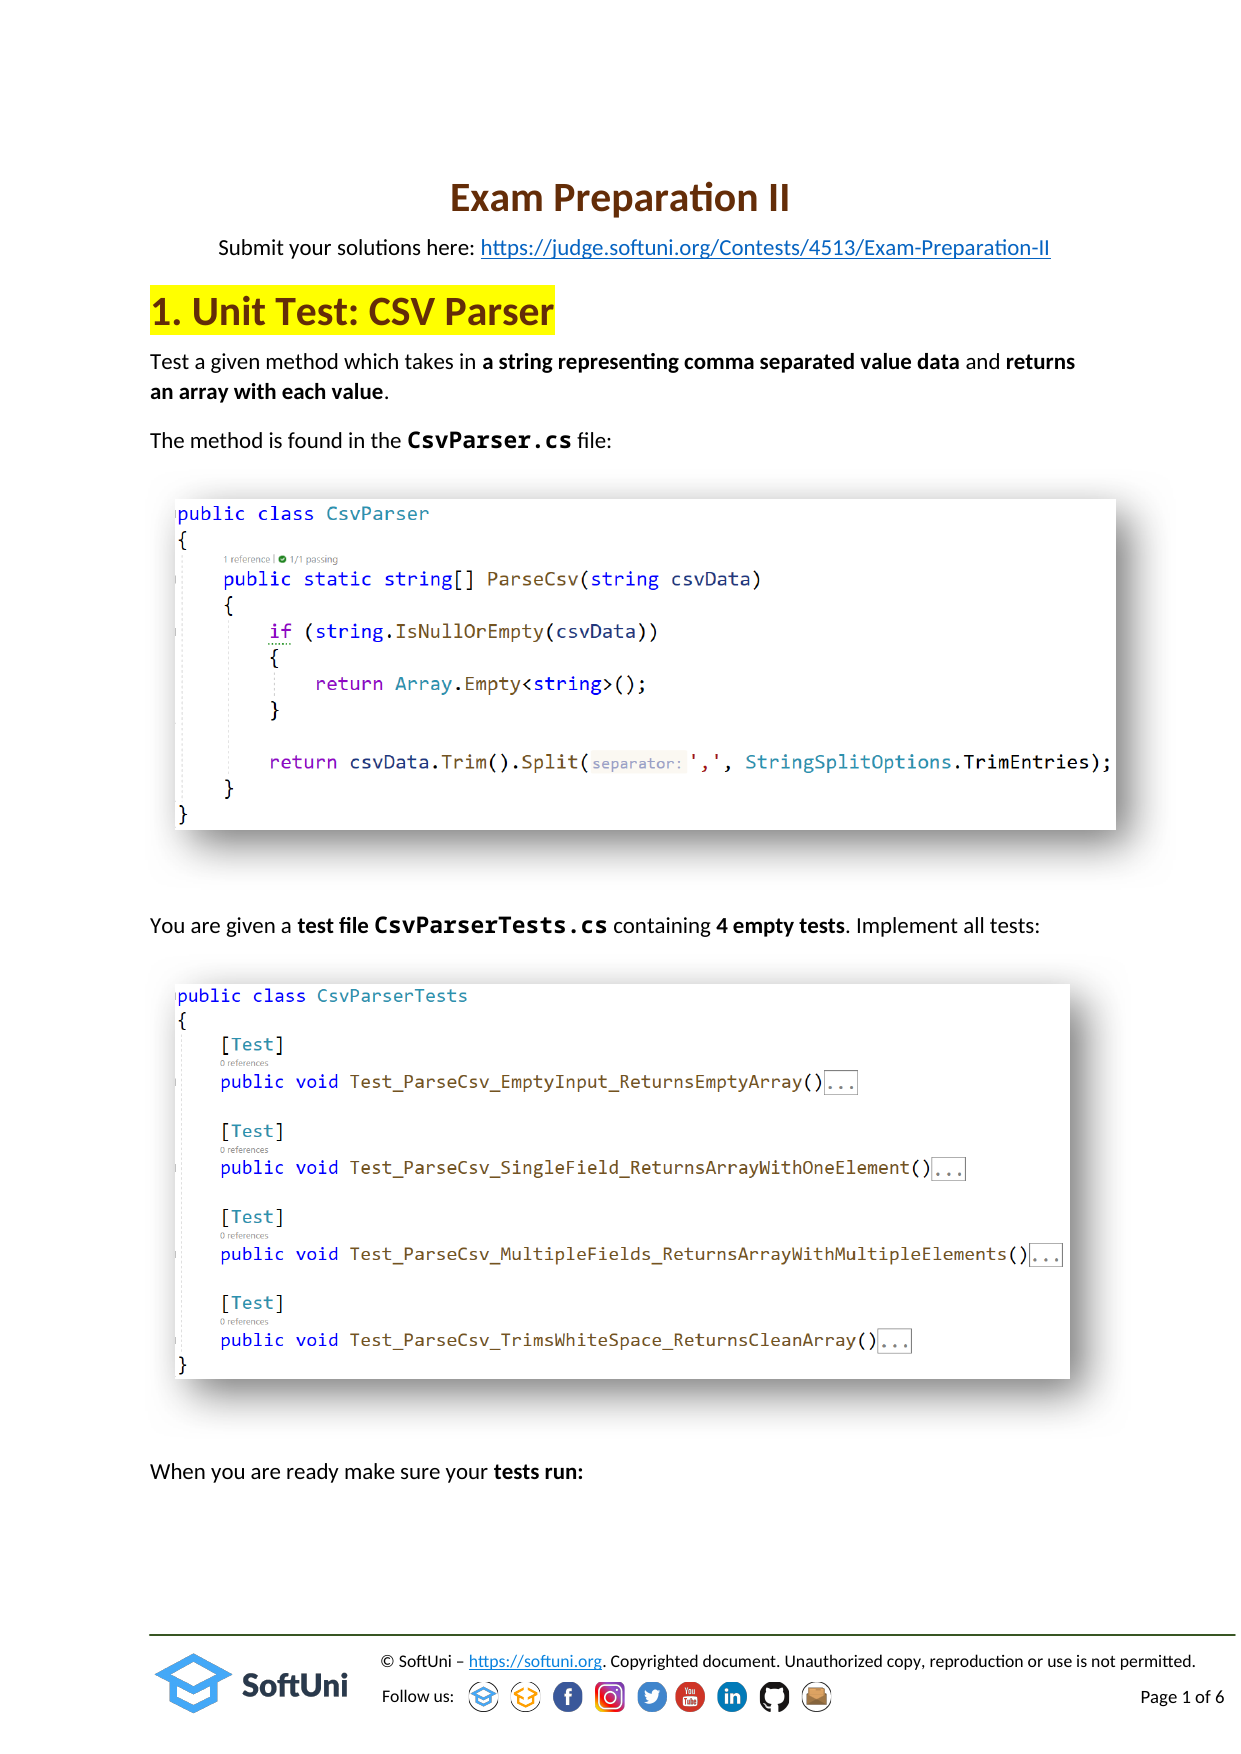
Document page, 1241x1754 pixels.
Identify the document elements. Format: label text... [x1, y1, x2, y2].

text When you are ready make sure your tests run: [150, 1457, 1090, 1485]
picture [553, 1682, 583, 1712]
text You are given a test file CsvParserTests.cs containing 4 empty tests. Implement all tests: [150, 909, 1090, 940]
subtitle Exam Preparation II [150, 171, 1090, 222]
subtitle 1. Unit Test: CSV Parser [150, 284, 1090, 335]
picture [738, 1703, 747, 1712]
picture [175, 499, 1116, 830]
text Test a given method which takes in a string representing comma separated value data and returns an array with each value. [150, 347, 1090, 405]
picture [717, 1682, 724, 1690]
picture [759, 1682, 790, 1712]
picture [740, 1682, 747, 1690]
text Submit your solutions here: https://judge.softuni.org/Contests/4513/Exam-Preparation-II [150, 233, 1119, 261]
picture [801, 1682, 832, 1712]
picture [468, 1682, 499, 1712]
text The method is found in the CsvParser.cs file: [150, 424, 1090, 455]
picture [717, 1703, 726, 1712]
picture [731, 1694, 740, 1703]
picture [175, 984, 1070, 1379]
picture [510, 1682, 541, 1712]
picture [148, 1647, 354, 1719]
picture [637, 1682, 667, 1712]
picture [675, 1682, 705, 1712]
picture [595, 1682, 625, 1712]
